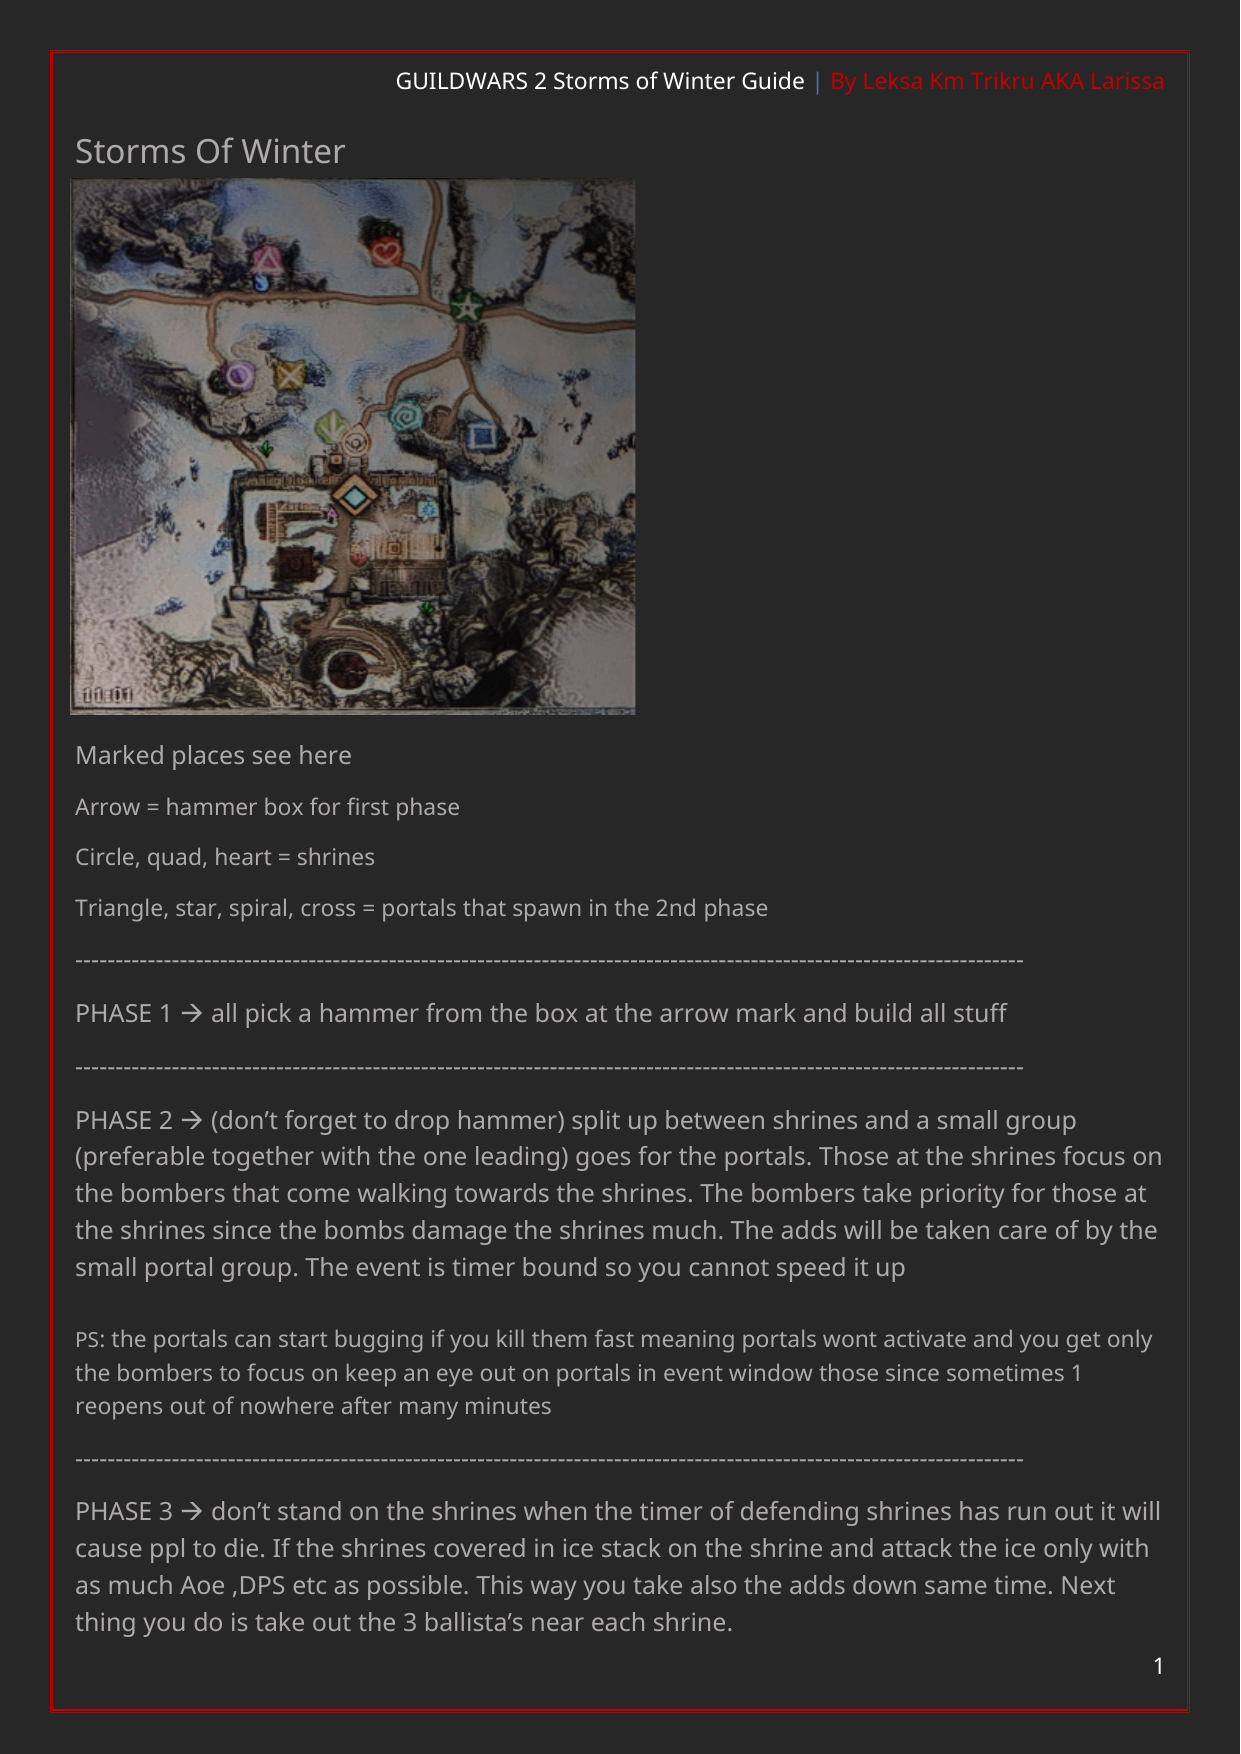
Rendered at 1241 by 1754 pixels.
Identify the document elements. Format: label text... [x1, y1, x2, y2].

text PHASE 1 all pick a hammer from the box at the arrow mark and build all stuff [75, 995, 1165, 1029]
text PHASE 3 don’t stand on the shrines when the timer of defending shrines has run out it will cause ppl to die. If the shrines covered in ice stack on the shrine and attack the ice only with as much Aoe ,DPS etc as possible. This way you take also the adds down same time. Next thing you do is take out the 3 ballista’s near each shrine. [75, 1494, 1165, 1638]
text Storms Of Winter [75, 127, 1165, 173]
text Arrow = hammer box for first phase [75, 791, 1165, 822]
text ---------------------------------------------------------------------------------------------------------------------- [75, 942, 1165, 976]
text PHASE 2 (don’t forget to drop hammer) split up between shrines and a small group (preferable together with the one leading) goes for the portals. Those at the shrines focus on the bombers that come walking towards the shrines. The bombers take priority for those at the shrines since the bombs damage the shrines much. The adds will be taken care of by the small portal group. The event is timer bound so you cannot speed it up PS: the portals can start bugging if you kill them fast meaning portals wont activate and you get only the bombers to focus on keep an eye out on portals in event window those since sometimes 1 reopens out of nowhere after many minutes [75, 1102, 1165, 1421]
text ---------------------------------------------------------------------------------------------------------------------- [75, 1441, 1165, 1475]
picture [70, 178, 636, 715]
text Circle, quad, heart = shrines [75, 841, 1165, 872]
text Triangle, star, spiral, cross = portals that spawn in the 2nd phase [75, 892, 1165, 923]
text ---------------------------------------------------------------------------------------------------------------------- [75, 1049, 1165, 1083]
